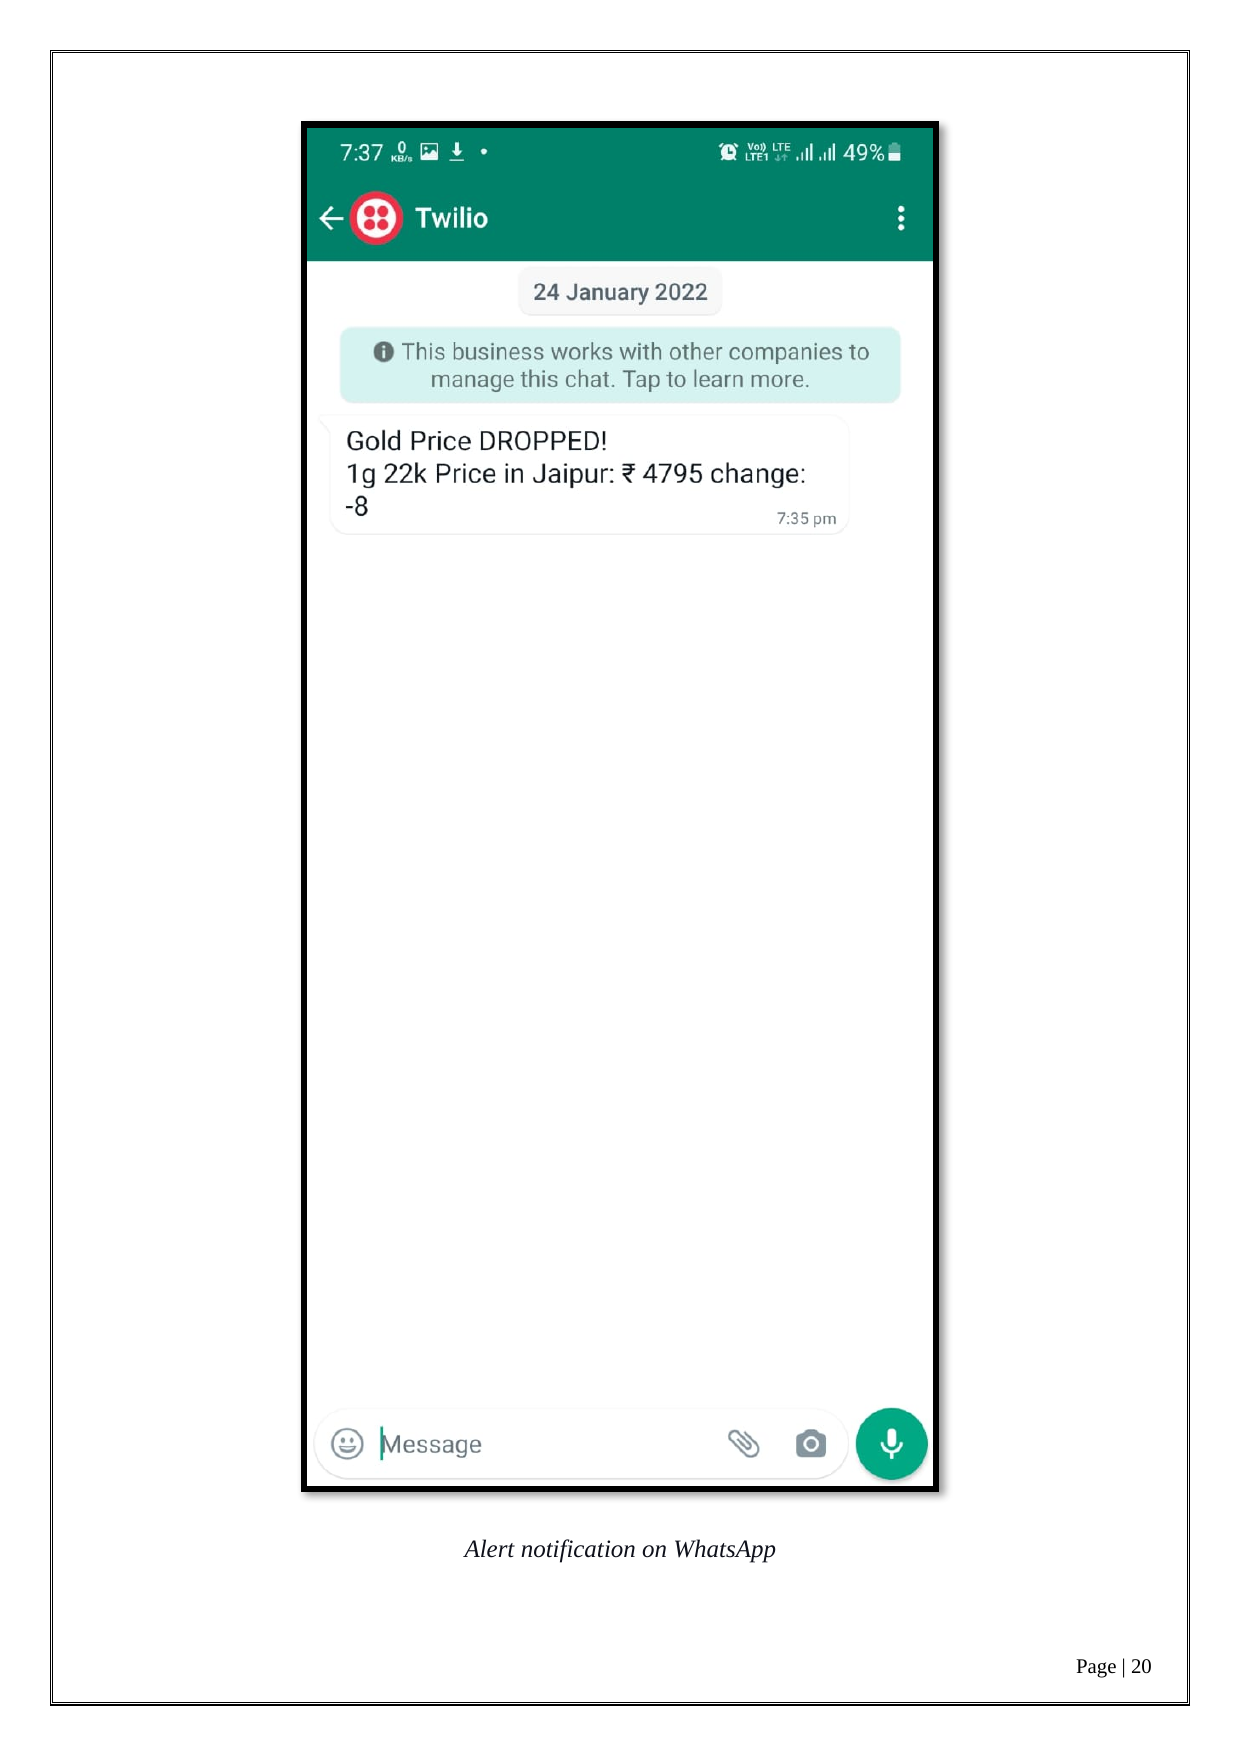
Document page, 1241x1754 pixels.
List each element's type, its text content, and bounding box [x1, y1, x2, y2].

picture [307, 128, 933, 1486]
text Alert notification on WhatsApp [89, 1534, 1152, 1563]
